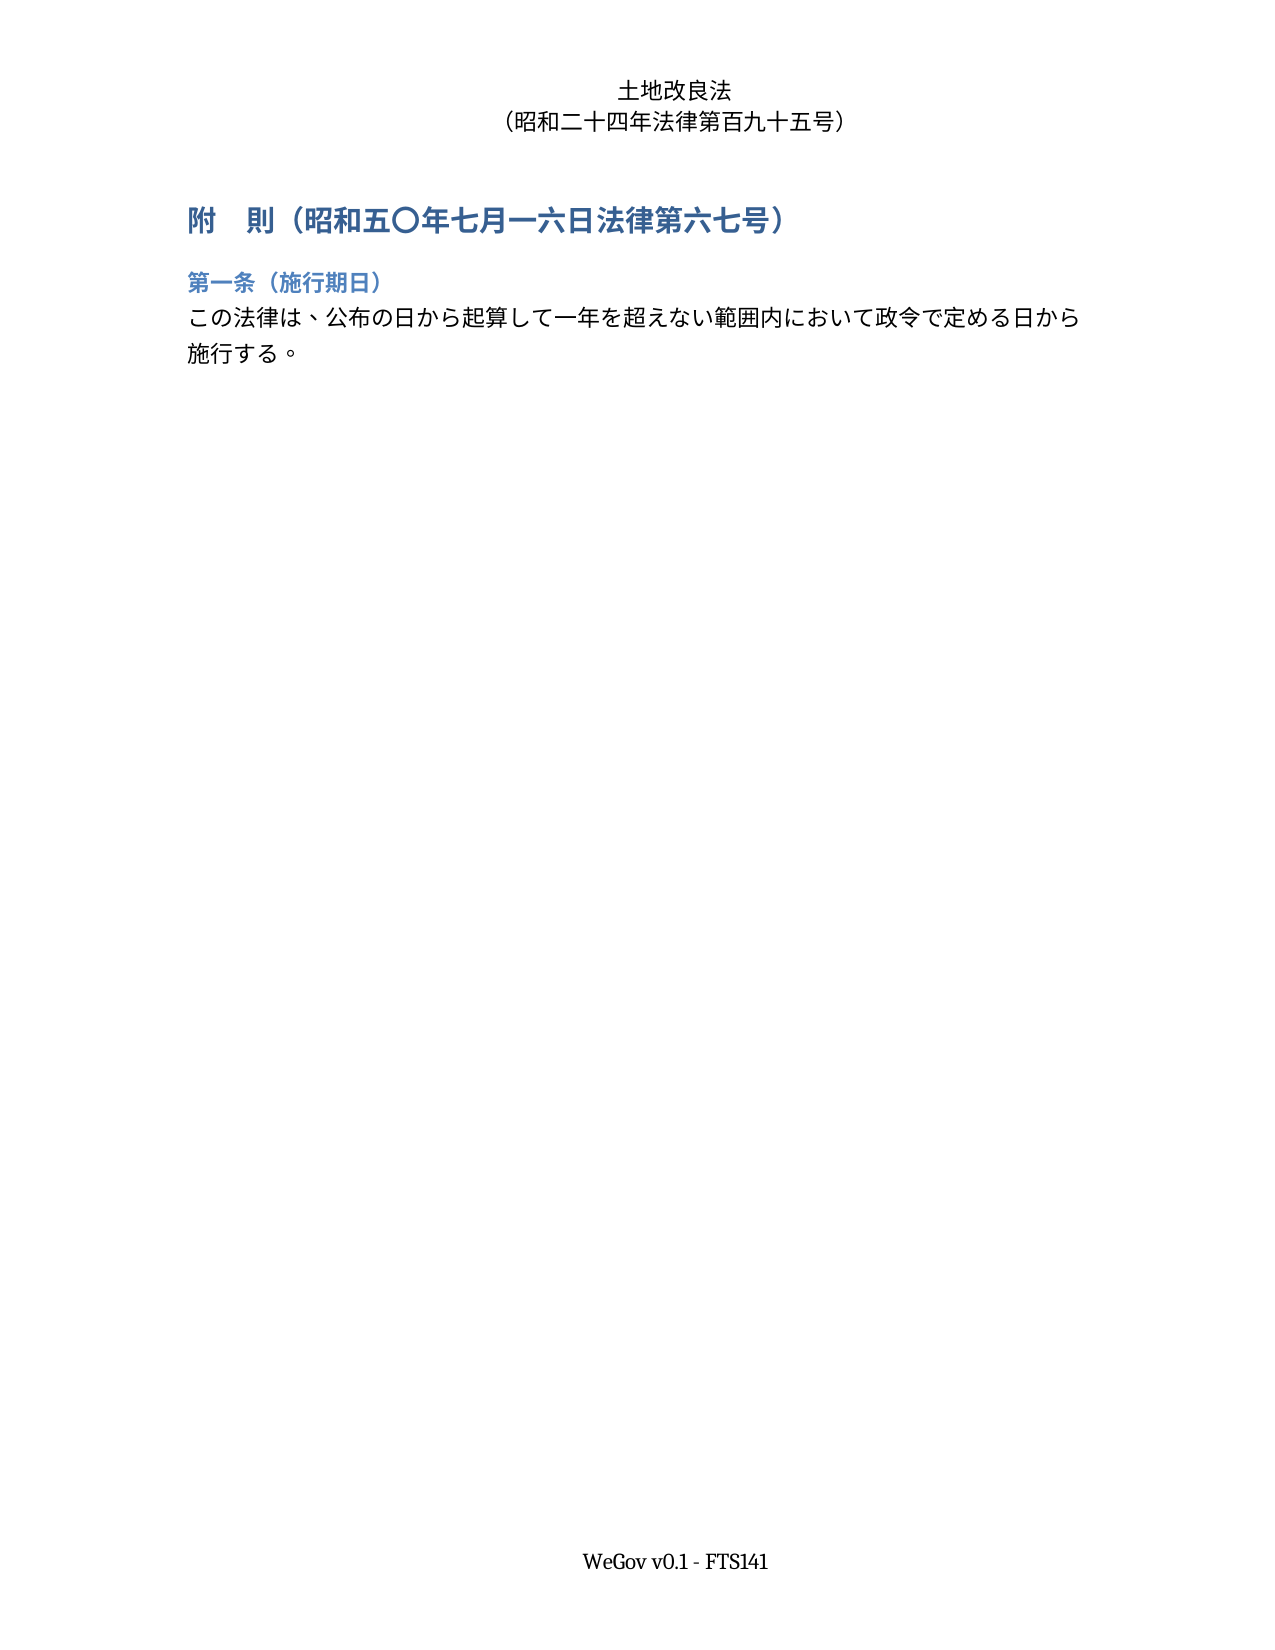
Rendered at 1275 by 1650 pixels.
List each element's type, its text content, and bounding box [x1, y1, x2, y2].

subtitle 附 則（昭和五〇年七月一六日法律第六七号） [187, 200, 1087, 240]
subtitle 第一条（施行期日） [187, 266, 1087, 298]
text この法律は、公布の日から起算して一年を超えない範囲内において政令で定める日から施行する。 [187, 302, 1087, 369]
